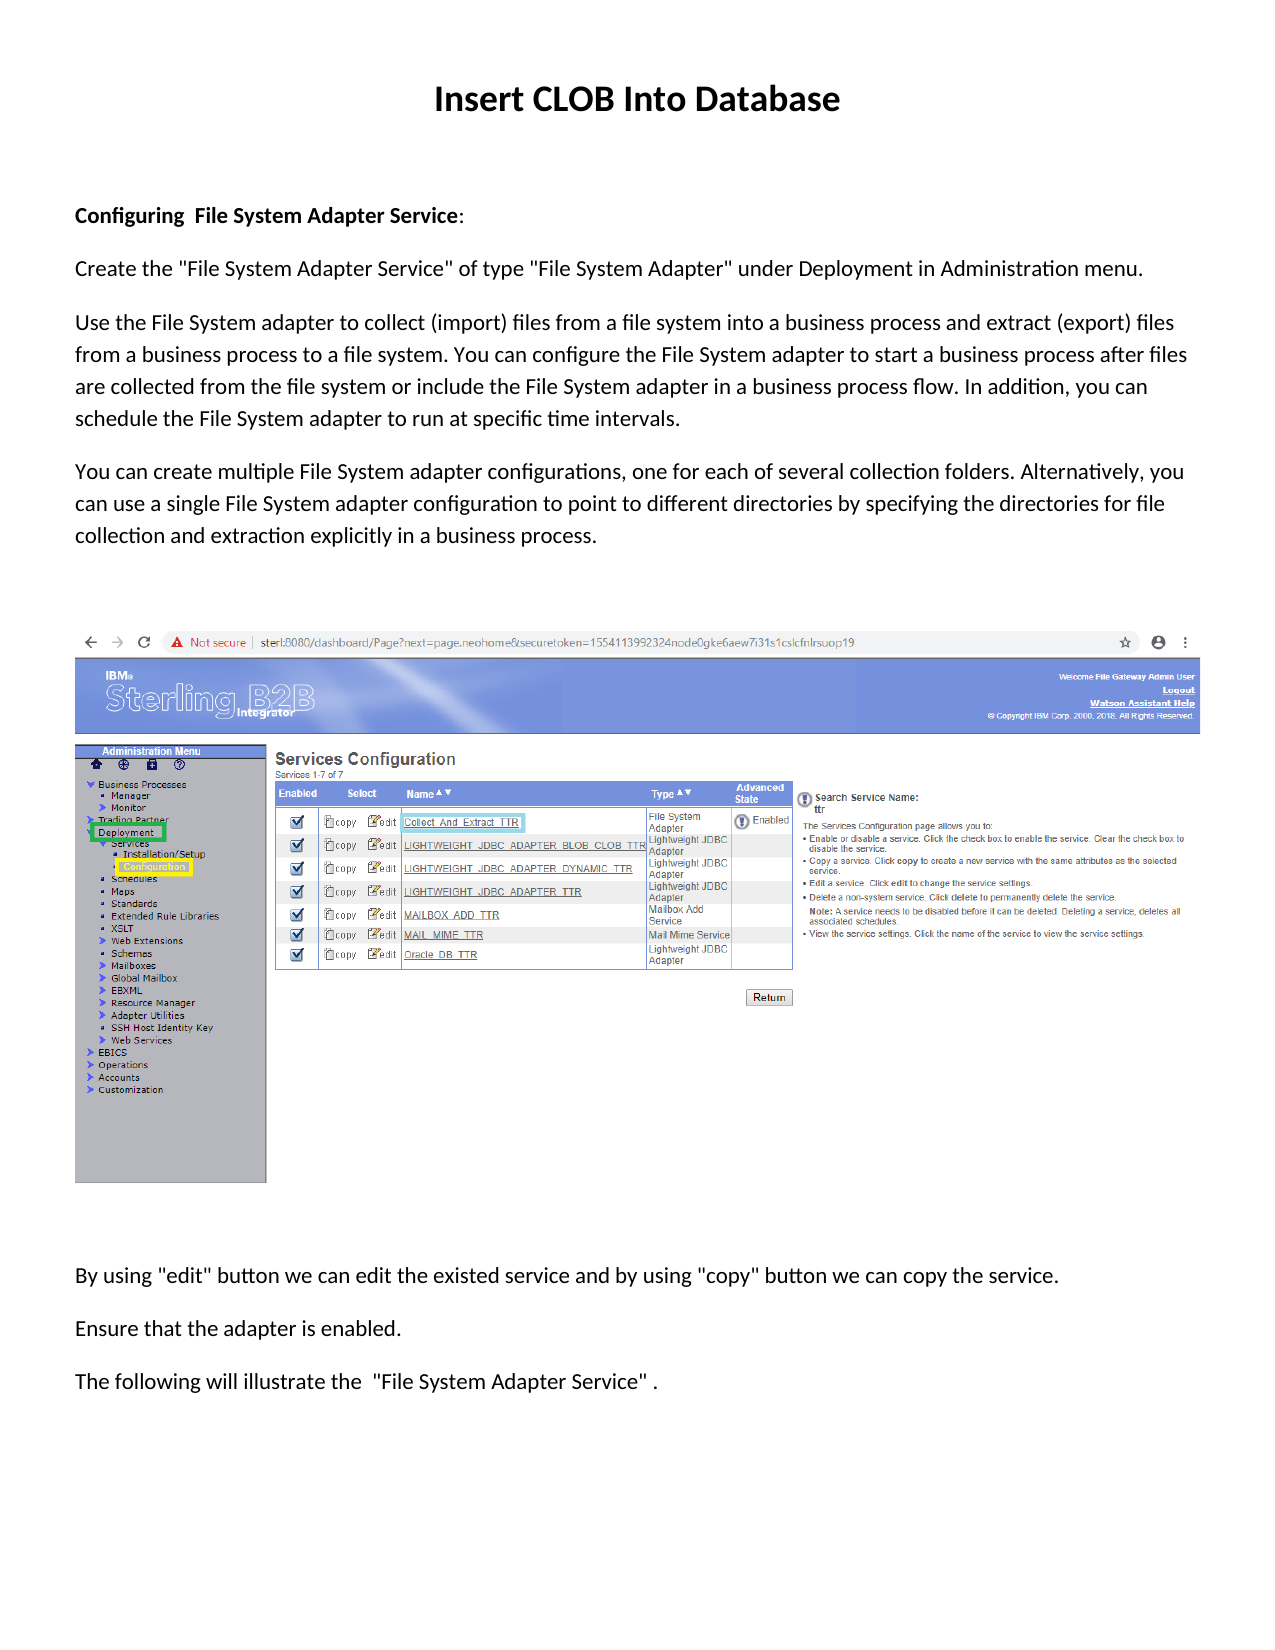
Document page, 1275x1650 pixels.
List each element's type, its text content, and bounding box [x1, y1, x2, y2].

text You can create multiple File System adapter configurations, one for each of several collection folders. Alternatively, you can use a single File System adapter configuration to point to different directories by specifying the directories for file collection and extraction explicitly in a business process. [75, 457, 1200, 549]
text By using "edit" button we can edit the existed service and by using "copy" button we can copy the service. [75, 1261, 1200, 1289]
text Create the "File System Adapter Service" of type "File System Adapter" under Deployment in Administration menu. [75, 254, 1200, 283]
text Configuring File System Adapter Service: [75, 202, 1200, 229]
picture [75, 627, 1200, 1183]
text Insert CLOB Into Database [75, 75, 1200, 121]
text Use the File System adapter to collect (import) files from a file system into a business process and extract (export) files from a business process to a file system. You can configure the File System adapter to start a business process after files are collected from the file system or include the File System adapter in a business process flow. In addition, you can schedule the File System adapter to run at specific time intervals. [75, 308, 1200, 432]
text The following will illustrate the "File System Adapter Service" . [75, 1367, 1200, 1395]
text Ensure that the adapter is enabled. [75, 1314, 1200, 1342]
